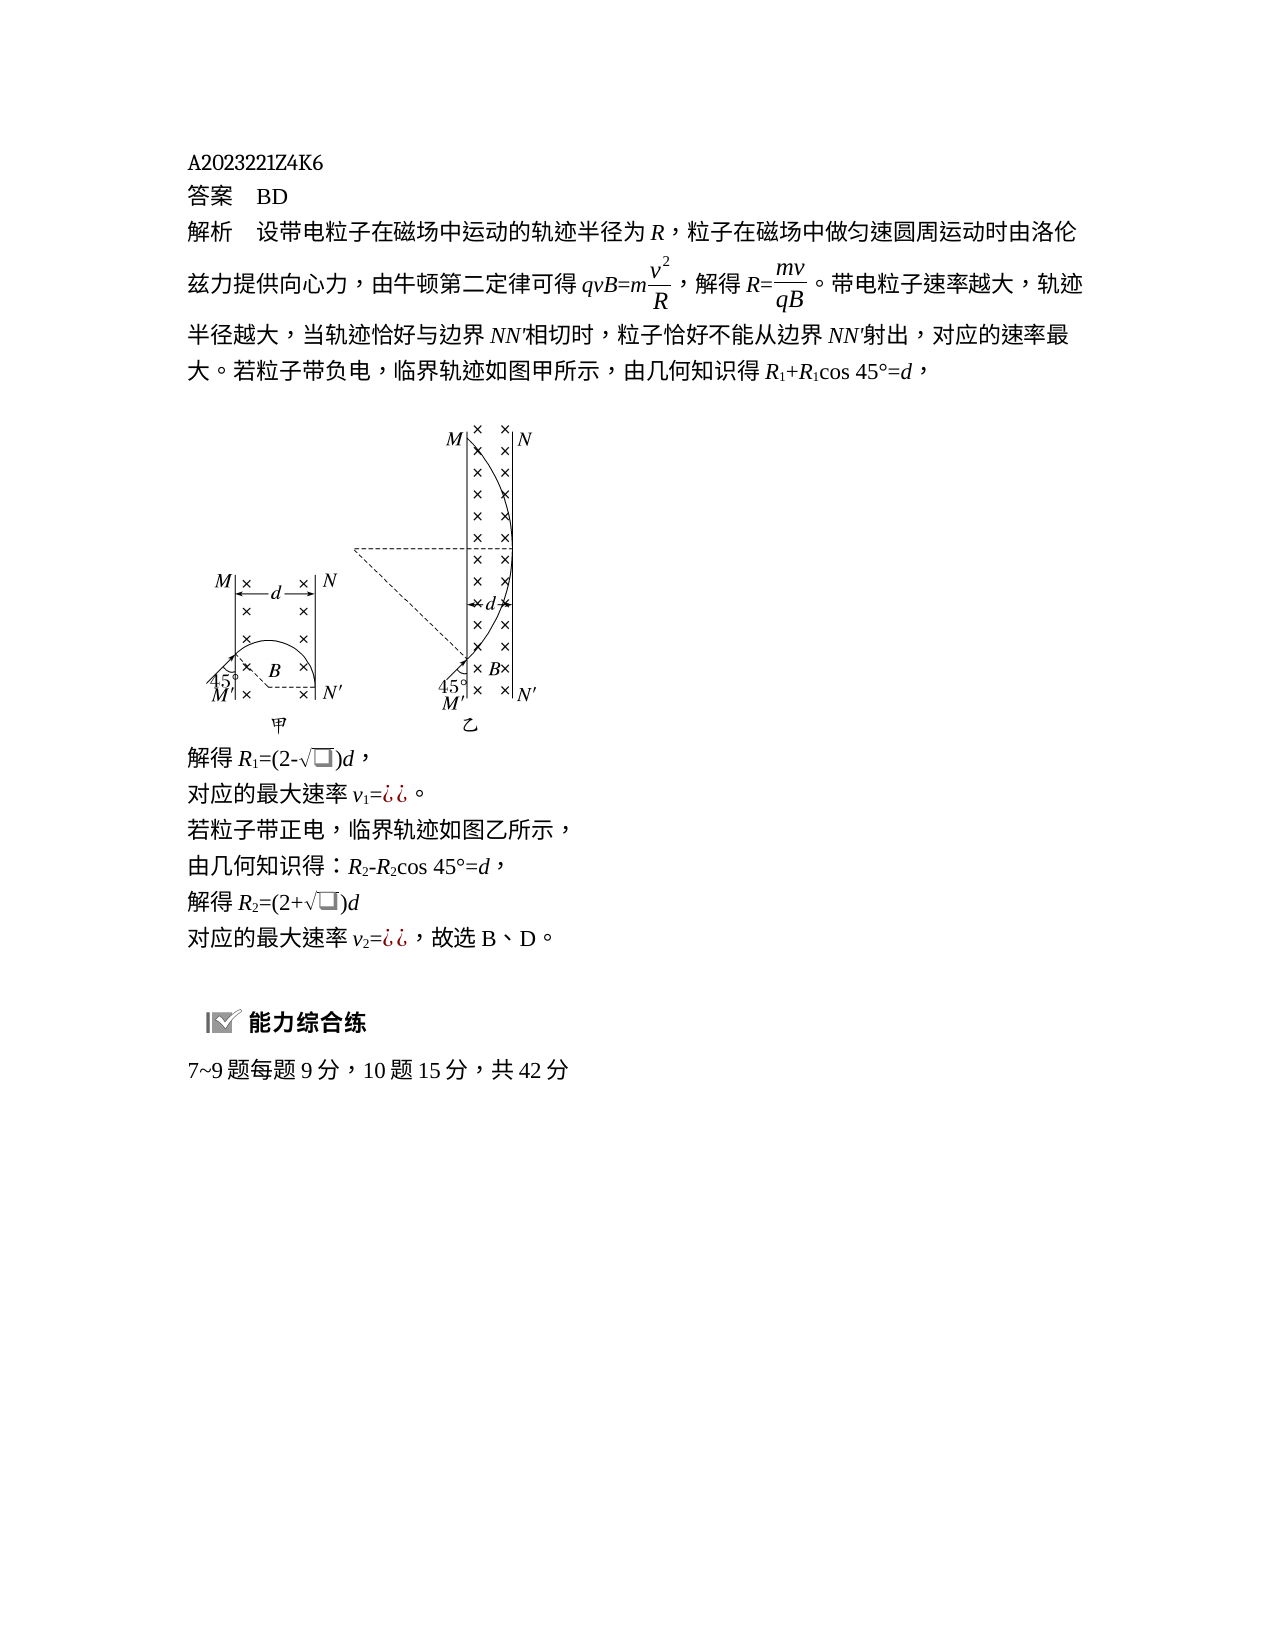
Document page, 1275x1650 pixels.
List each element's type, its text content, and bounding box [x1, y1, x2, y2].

picture [206, 421, 538, 739]
text 解得R1=(2-)d， [187, 742, 1087, 773]
text 7~9题每题9分，10题15分，共42分 [187, 1054, 1087, 1086]
text A2023221Z4K6 [187, 150, 1087, 176]
text 由几何知识得：R2-R2cos 45°=d， [187, 850, 1087, 881]
text 对应的最大速率v1=。 [187, 778, 1087, 809]
text 解析 设带电粒子在磁场中运动的轨迹半径为R，粒子在磁场中做匀速圆周运动时由洛伦兹力提供向心力，由牛顿第二定律可得qvB=m，解得R=。带电粒子速率越大，轨迹半径越大，当轨迹恰好与边界NN'相切时，粒子恰好不能从边界NN'射出，对应的速率最大。若粒子带负电，临界轨迹如图甲所示，由几何知识得R1+R1cos 45°=d， [187, 216, 1087, 386]
text 对应的最大速率v2=，故选B、D。 [187, 922, 1087, 953]
text 若粒子带正电，临界轨迹如图乙所示， [187, 814, 1087, 845]
text 解得R2=(2+)d [187, 886, 1087, 917]
picture [206, 988, 384, 1051]
text 答案 BD [187, 180, 1087, 211]
